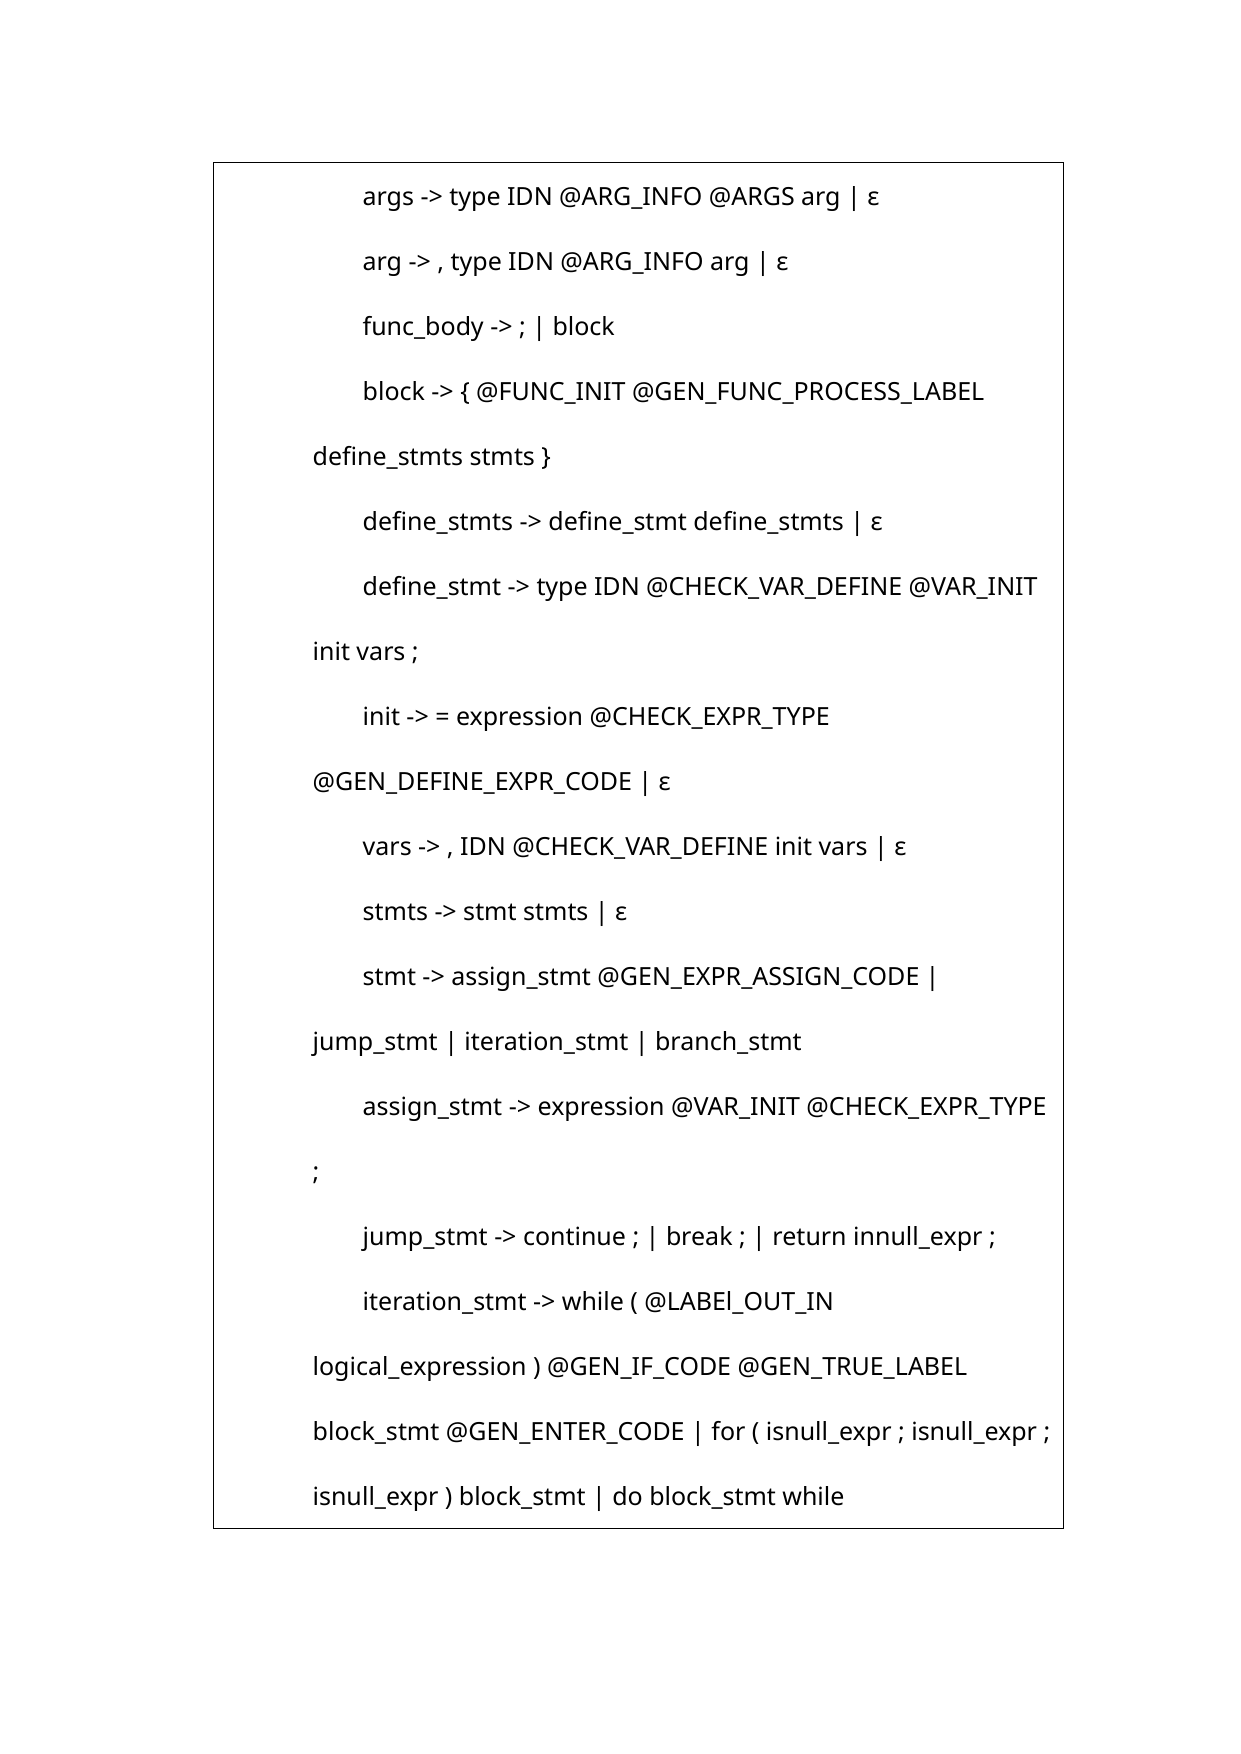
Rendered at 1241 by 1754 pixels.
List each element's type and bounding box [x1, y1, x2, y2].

table_header [214, 163, 1063, 1528]
